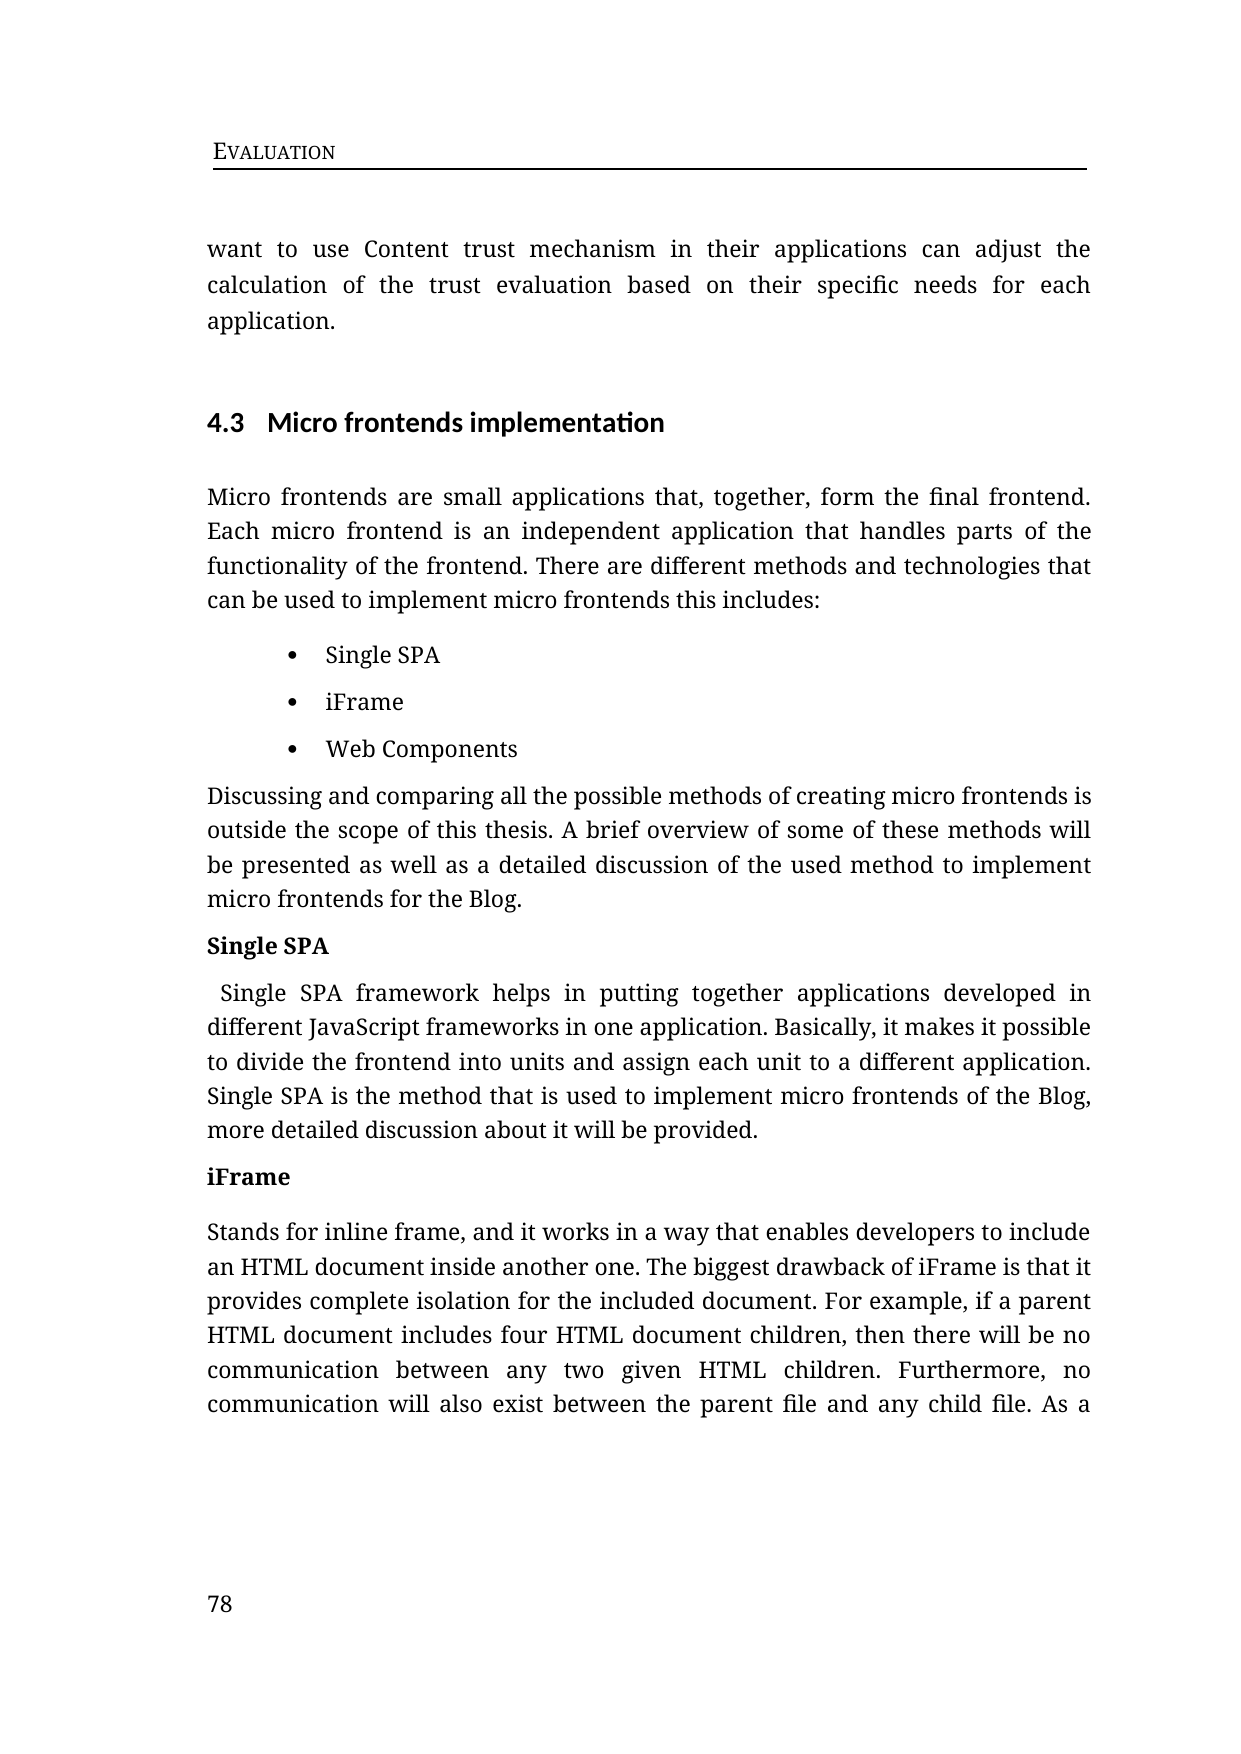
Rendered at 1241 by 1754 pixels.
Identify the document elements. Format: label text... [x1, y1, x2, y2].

subtitle Micro frontends implementation [207, 404, 1092, 439]
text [207, 233, 1092, 336]
list Discussing and comparing all the possible methods of creating micro frontends is outside the scope of this thesis. A brief overview of some of these methods will be presented as well as a detailed discussion of the used method to implement micro frontends for the Blog. [207, 780, 1092, 914]
list iFrame [288, 686, 1092, 717]
list Single SPA [207, 930, 1092, 961]
text Micro frontends are small applications that, together, form the final frontend. Each micro frontend is an independent application that handles parts of the functionality of the frontend. There are different methods and technologies that can be used to implement micro frontends this includes: [207, 481, 1092, 615]
list Single SPA framework helps in putting together applications developed in different JavaScript frameworks in one application. Basically, it makes it possible to divide the frontend into units and assign each unit to a different application. Single SPA is the method that is used to implement micro frontends of the Blog, more detailed discussion about it will be provided. [207, 977, 1092, 1146]
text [207, 1216, 1092, 1419]
list Web Components [288, 733, 1092, 764]
list Single SPA [288, 639, 1092, 671]
text iFrame [207, 1161, 1092, 1192]
